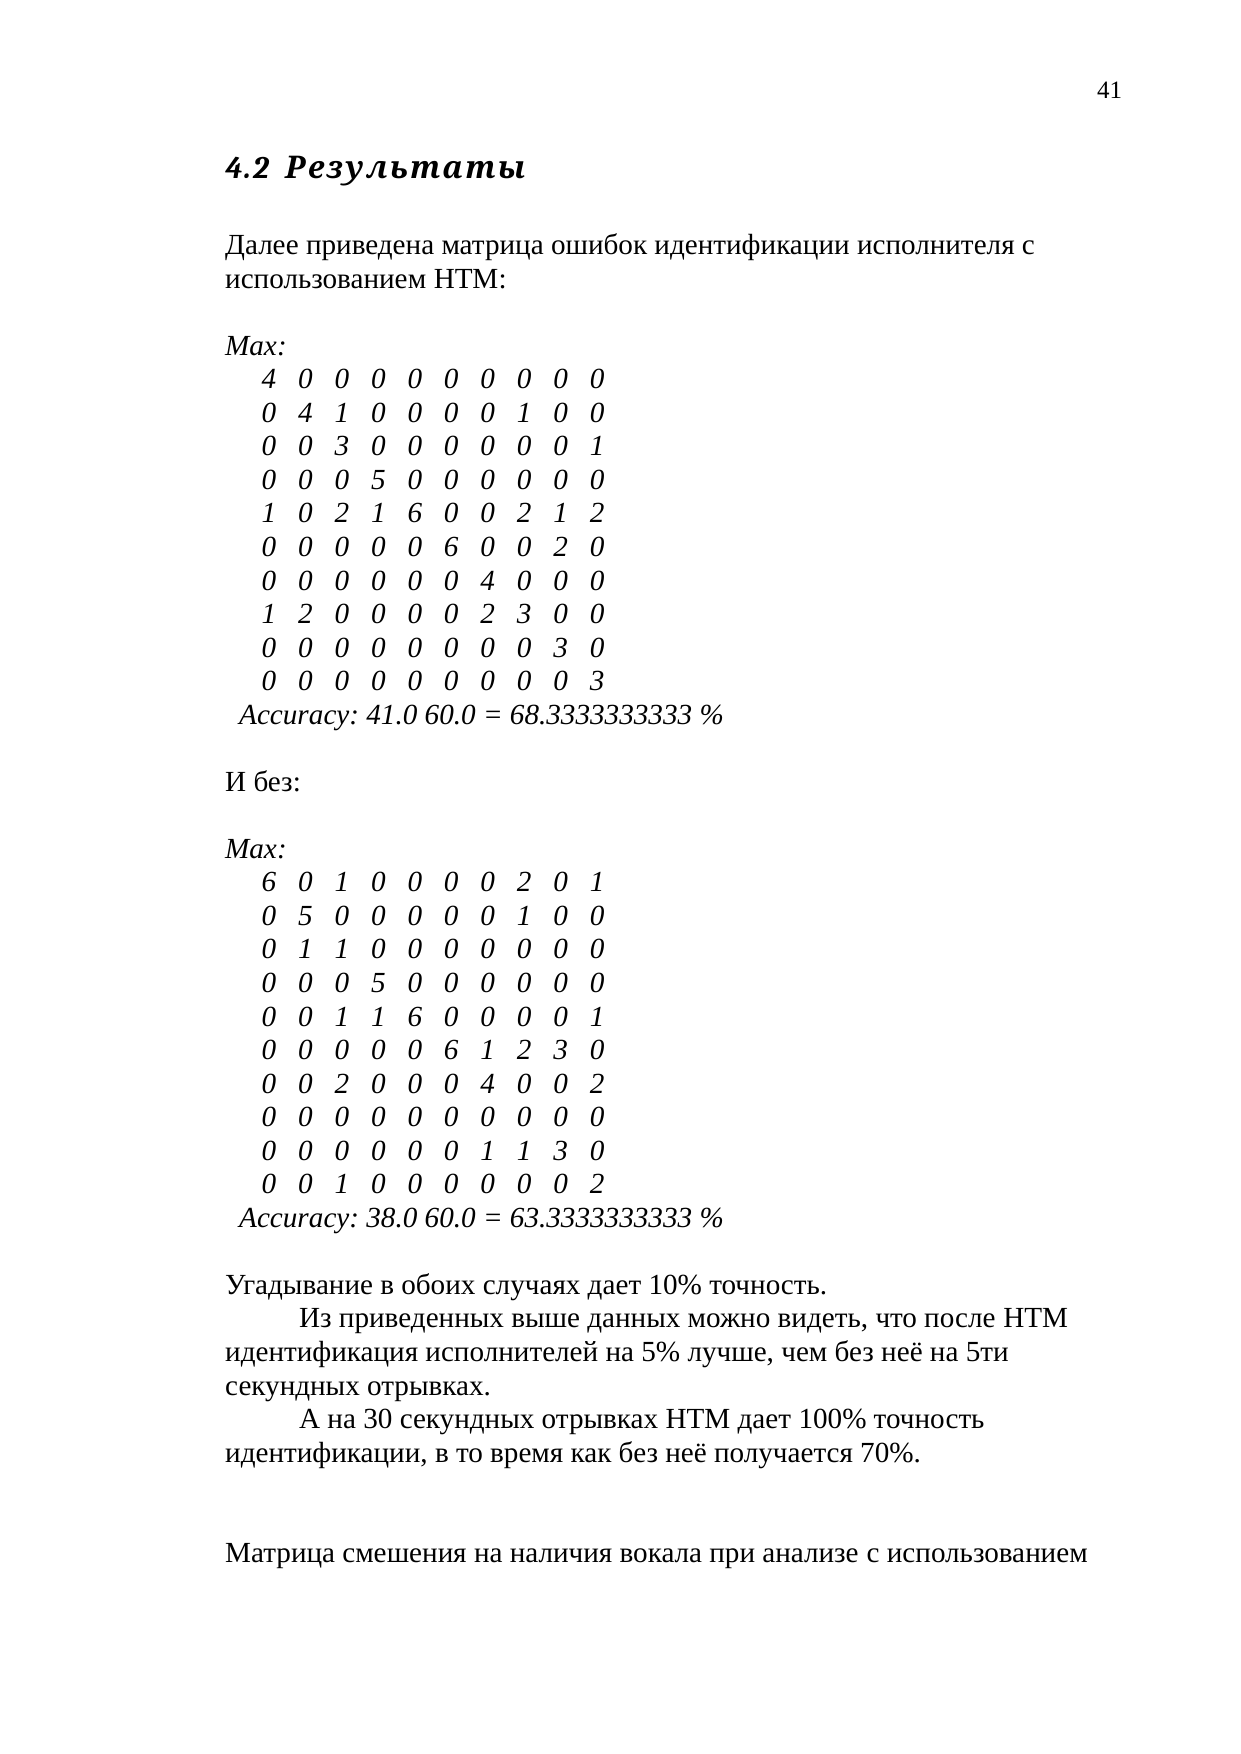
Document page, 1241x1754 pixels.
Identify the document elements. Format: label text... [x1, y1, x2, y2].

text 1 2 0 0 0 0 2 3 0 0 [225, 596, 1122, 630]
text 0 0 0 0 0 0 0 0 0 3 [225, 663, 1122, 697]
text Угадывание в обоих случаях дает 10% точность. [225, 1267, 1122, 1301]
text 0 0 0 0 0 0 1 1 3 0 [225, 1133, 1122, 1166]
text Accuracy: 41.0 60.0 = 68.3333333333 % [225, 697, 1122, 730]
text А на 30 секундных отрывках HTM дает 100% точность идентификации, в то время как без неё получается 70%. [225, 1401, 1122, 1468]
text 0 0 0 5 0 0 0 0 0 0 [225, 462, 1122, 496]
text 1 0 2 1 6 0 0 2 1 2 [225, 496, 1122, 529]
text 0 0 0 5 0 0 0 0 0 0 [225, 965, 1122, 999]
text 0 0 1 1 6 0 0 0 0 1 [225, 999, 1122, 1032]
text 6 0 1 0 0 0 0 2 0 1 [225, 864, 1122, 898]
text 0 0 0 0 0 0 0 0 3 0 [225, 630, 1122, 663]
text 0 1 1 0 0 0 0 0 0 0 [225, 932, 1122, 965]
text 0 0 2 0 0 0 4 0 0 2 [225, 1066, 1122, 1099]
text Accuracy: 38.0 60.0 = 63.3333333333 % [225, 1200, 1122, 1233]
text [225, 1535, 1122, 1569]
text 4 0 0 0 0 0 0 0 0 0 [225, 361, 1122, 395]
text И без: [225, 764, 1122, 797]
text 0 0 0 0 0 0 0 0 0 0 [225, 1099, 1122, 1133]
text 0 0 0 0 0 6 1 2 3 0 [225, 1032, 1122, 1066]
text 0 0 0 0 0 6 0 0 2 0 [225, 529, 1122, 563]
text 0 4 1 0 0 0 0 1 0 0 [225, 395, 1122, 428]
text 0 5 0 0 0 0 0 1 0 0 [225, 898, 1122, 932]
text Из приведенных выше данных можно видеть, что после HTM идентификация исполнителей на 5% лучше, чем без неё на 5ти секундных отрывках. [225, 1301, 1122, 1401]
text 0 0 3 0 0 0 0 0 0 1 [225, 428, 1122, 462]
text 0 0 0 0 0 0 4 0 0 0 [225, 563, 1122, 596]
text Max: [225, 328, 1122, 361]
text Max: [225, 831, 1122, 864]
text Далее приведена матрица ошибок идентификации исполнителя с использованием HTM: [225, 227, 1122, 294]
text 0 0 1 0 0 0 0 0 0 2 [225, 1166, 1122, 1200]
subtitle Результаты [225, 150, 1122, 186]
